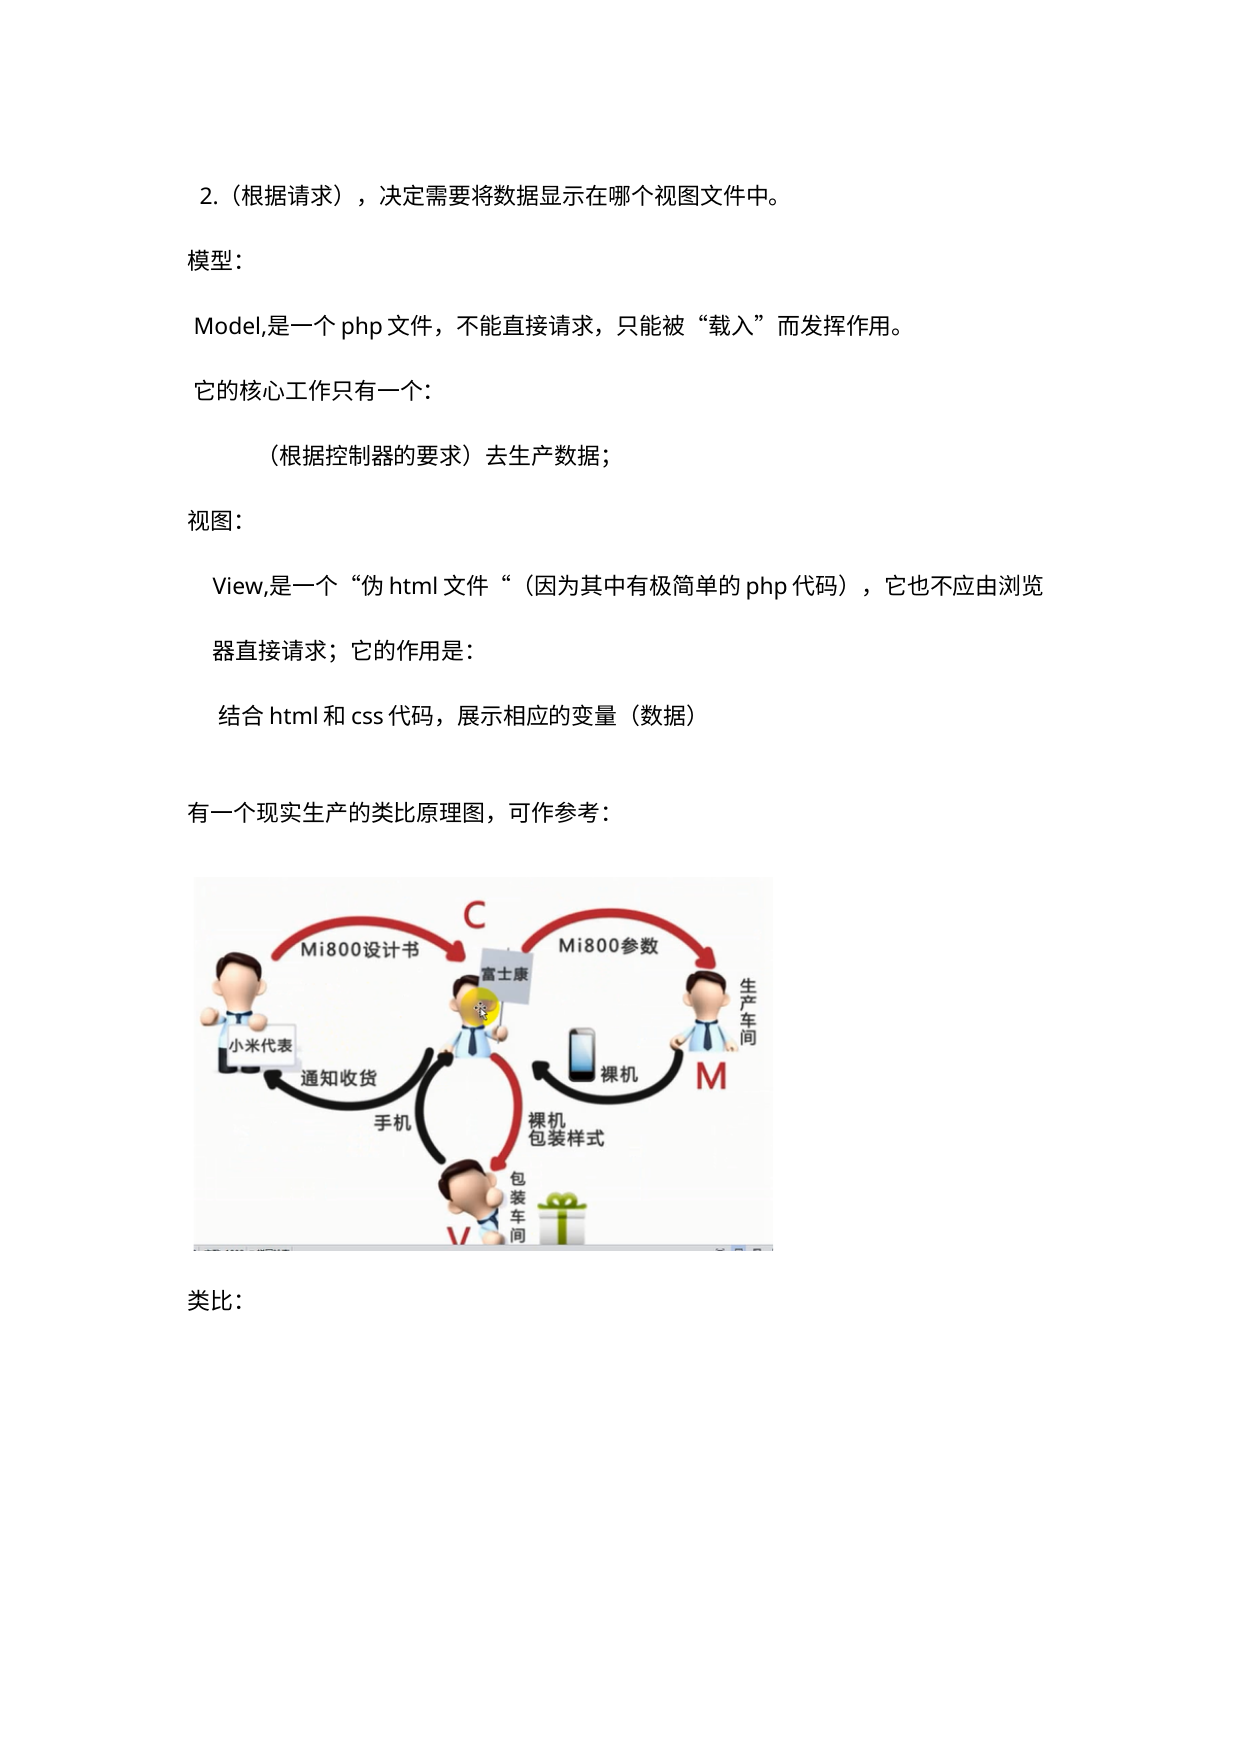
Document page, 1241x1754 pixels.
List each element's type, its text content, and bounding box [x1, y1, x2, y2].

text （根据控制器的要求）去生产数据； [212, 422, 1053, 487]
text 它的核心工作只有一个： [187, 357, 1053, 422]
text 2.（根据请求），决定需要将数据显示在哪个视图文件中。 [187, 162, 1053, 227]
text 视图： [187, 487, 1053, 552]
text 有一个现实生产的类比原理图，可作参考： [187, 779, 1053, 844]
text Model,是一个php文件，不能直接请求，只能被“载入”而发挥作用。 [187, 292, 1053, 357]
text 类比： [187, 1267, 1053, 1332]
text 结合html和css代码，展示相应的变量（数据） [212, 682, 1053, 747]
text View,是一个“伪html文件“（因为其中有极简单的php代码），它也不应由浏览器直接请求；它的作用是： [212, 552, 1053, 682]
text 模型： [187, 227, 1053, 292]
picture [193, 877, 774, 1251]
